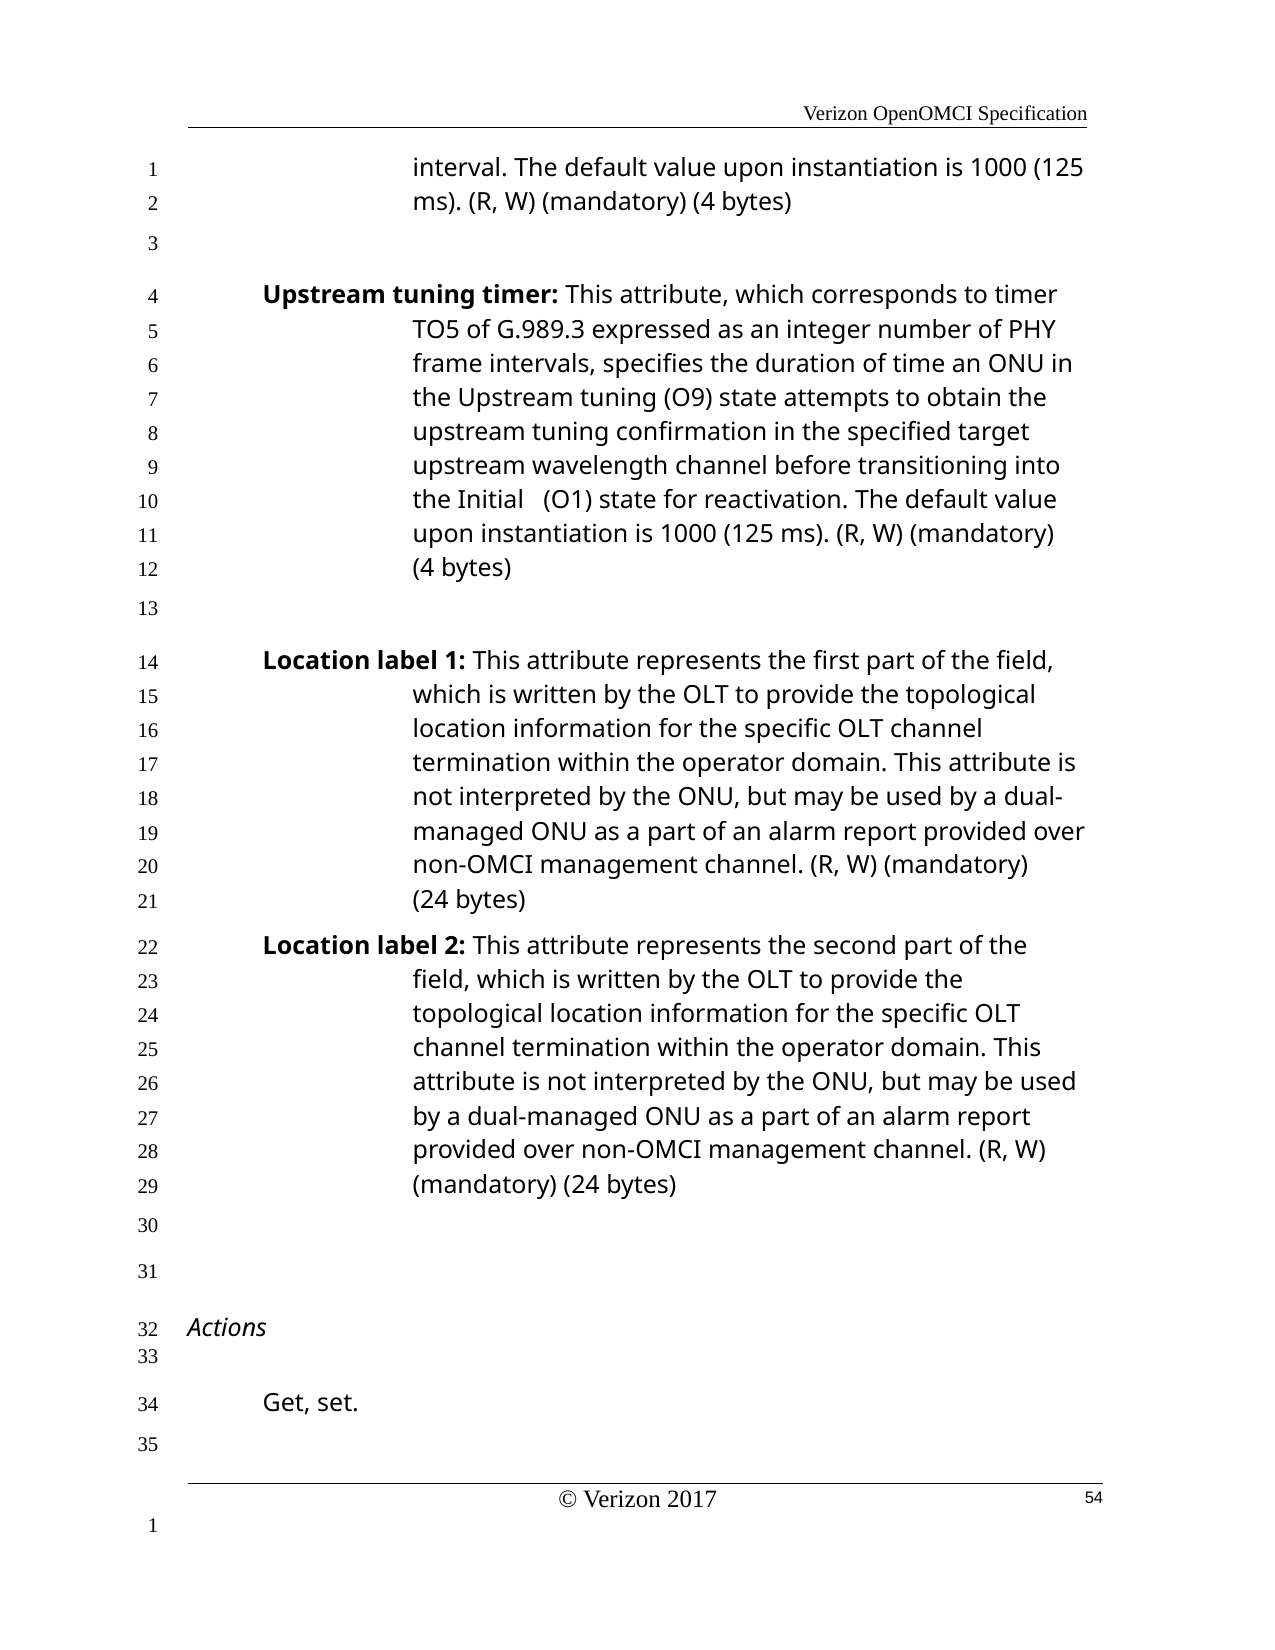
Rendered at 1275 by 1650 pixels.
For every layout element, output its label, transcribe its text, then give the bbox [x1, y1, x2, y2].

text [262, 150, 1087, 218]
text Location label 2: This attribute represents the second part of the field, which is written by the OLT to provide the topological location information for the specific OLT channel termination within the operator domain. This attribute is not interpreted by the ONU, but may be used by a dual-managed ONU as a part of an alarm report provided over non-OMCI management channel. (R, W) (mandatory) (24 bytes) [262, 928, 1087, 1200]
text Upstream tuning timer: This attribute, which corresponds to timer TO5 of G.989.3 expressed as an integer number of PHY frame intervals, specifies the duration of time an ONU in the Upstream tuning (O9) state attempts to obtain the upstream tuning confirmation in the specified target upstream wavelength channel before transitioning into the Initial (O1) state for reactivation. The default value upon instantiation is 1000 (125 ms). (R, W) (mandatory) (4 bytes) [262, 277, 1087, 584]
text Get, set. [187, 1385, 1087, 1419]
subtitle Actions [187, 1310, 1087, 1344]
text Location label 1: This attribute represents the first part of the field, which is written by the OLT to provide the topological location information for the specific OLT channel termination within the operator domain. This attribute is not interpreted by the ONU, but may be used by a dual-managed ONU as a part of an alarm report provided over non-OMCI management channel. (R, W) (mandatory) (24 bytes) [262, 643, 1087, 915]
